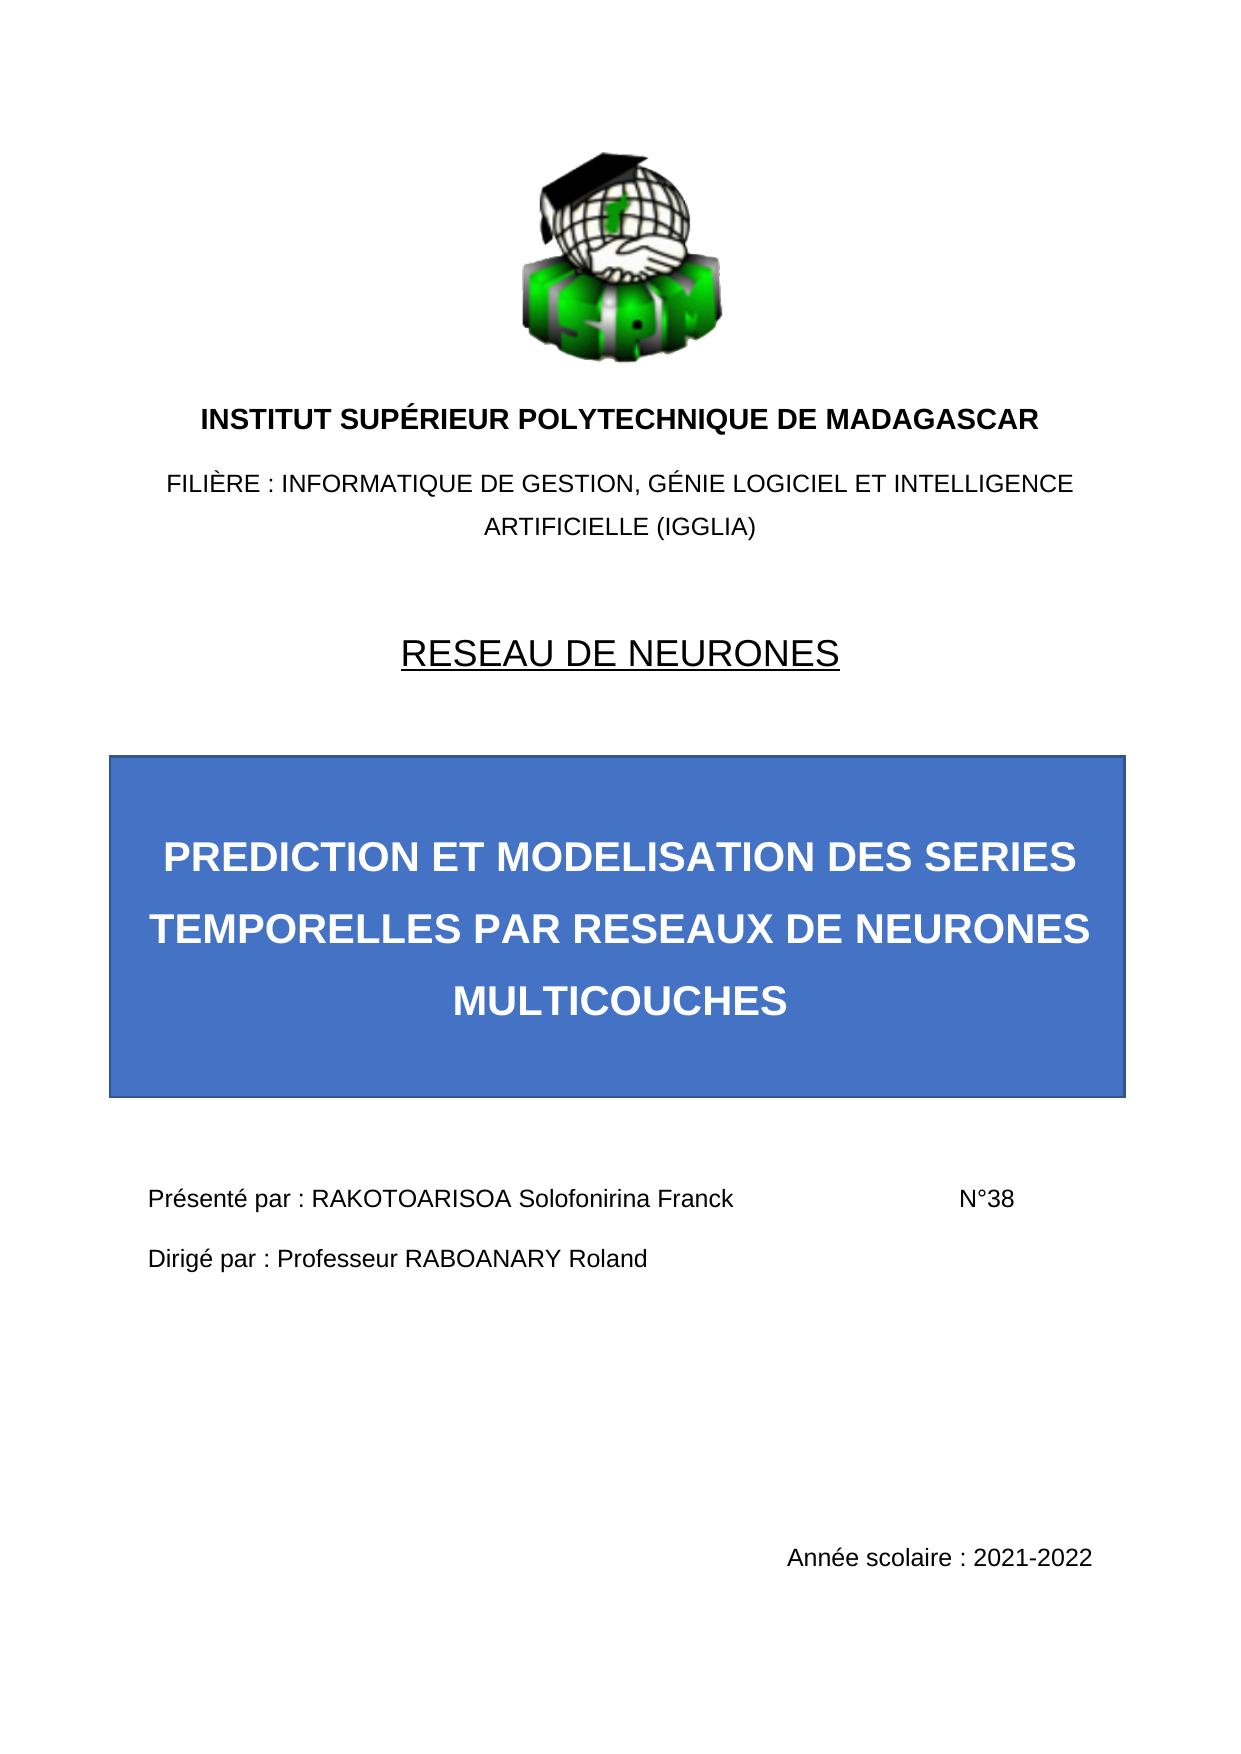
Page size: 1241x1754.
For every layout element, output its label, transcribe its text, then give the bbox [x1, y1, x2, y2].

picture [508, 147, 732, 371]
text INSTITUT SUPÉRIEUR POLYTECHNIQUE DE MADAGASCAR [148, 402, 1093, 435]
text RESEAU DE NEURONES [148, 631, 1093, 674]
text Dirigé par : Professeur RABOANARY Roland [148, 1244, 1093, 1273]
text PREDICTION ET MODELISATION DES SERIES TEMPORELLES PAR RESEAUX DE NEURONES MULTICOUCHES [148, 832, 1093, 1024]
text Année scolaire : 2021-2022 [148, 1543, 1093, 1572]
text Présenté par : RAKOTOARISOA Solofonirina Franck N°38 [148, 1184, 1093, 1213]
text FILIÈRE : INFORMATIQUE DE GESTION, GÉNIE LOGICIEL ET INTELLIGENCE ARTIFICIELLE (IGGLIA) [148, 469, 1093, 541]
